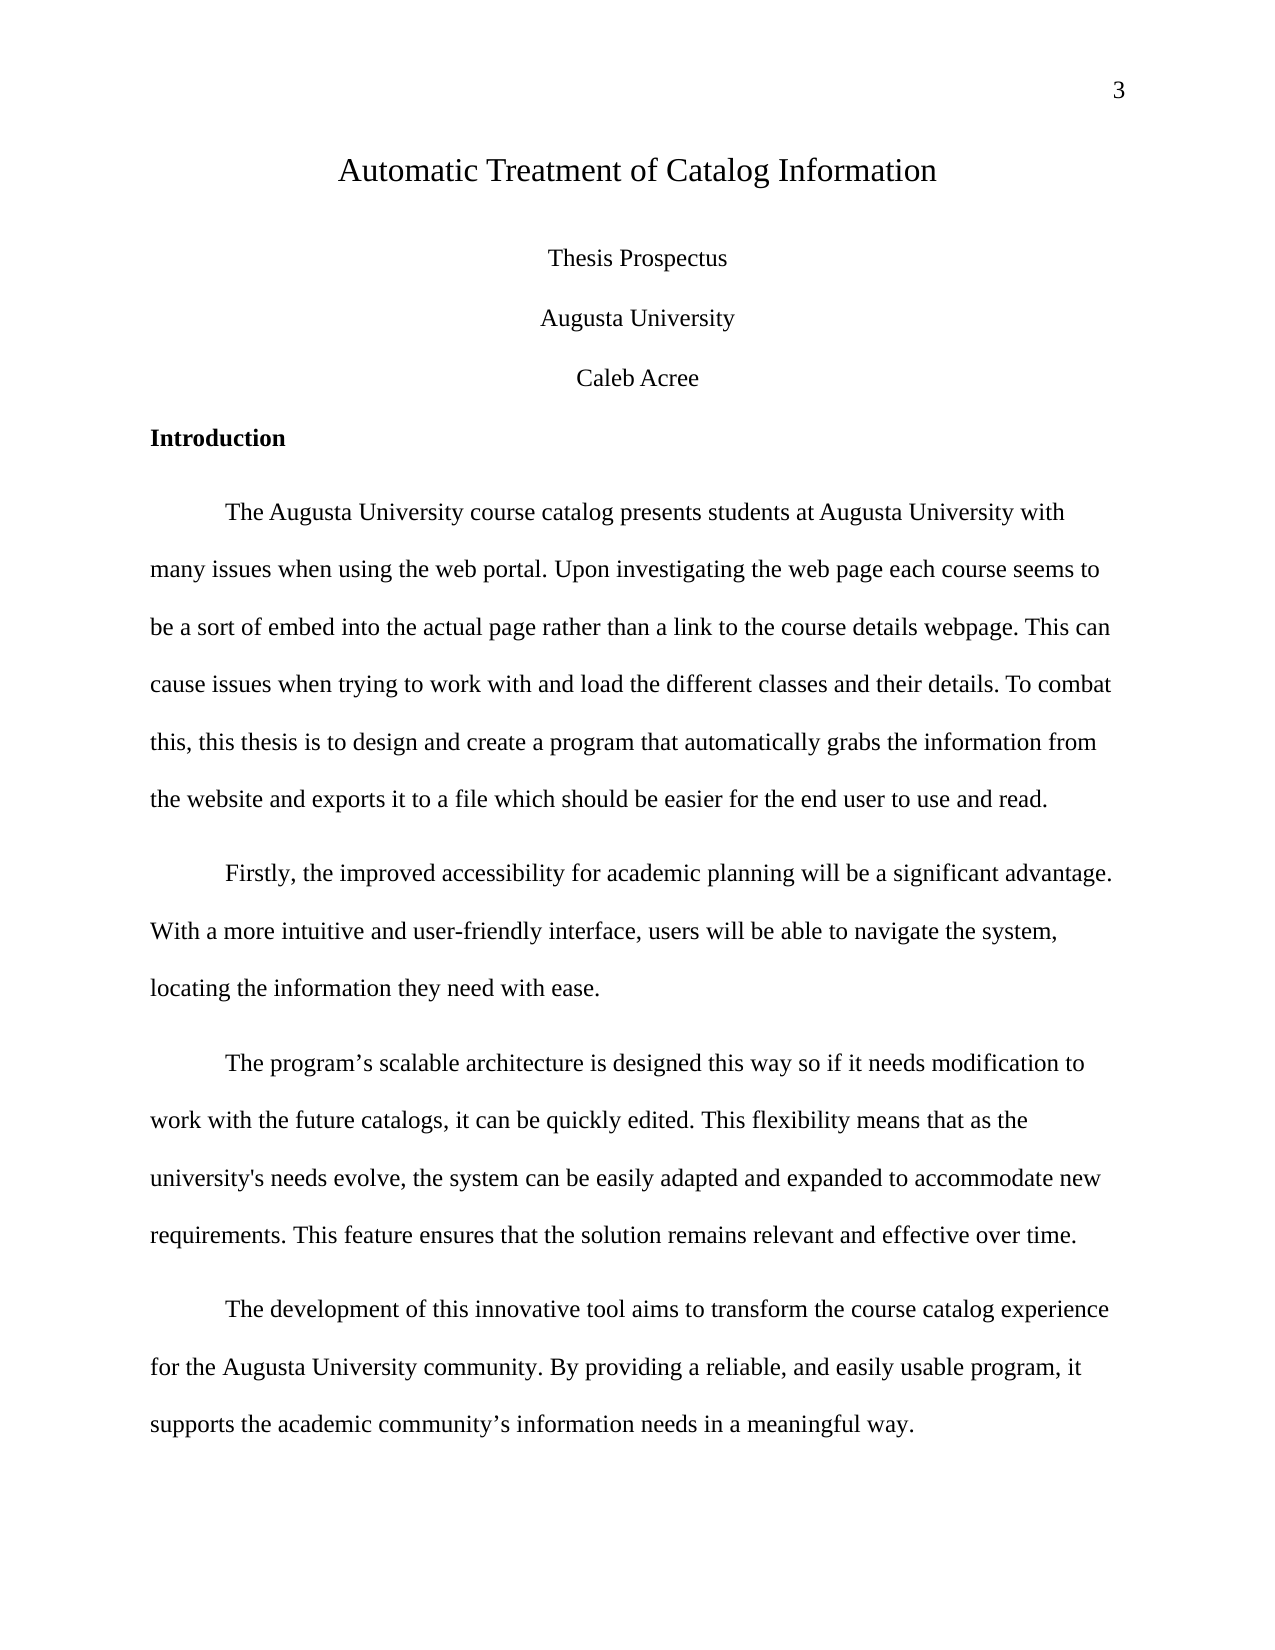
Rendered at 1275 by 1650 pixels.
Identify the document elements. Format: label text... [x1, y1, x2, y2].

text Augusta University [150, 303, 1125, 332]
text Introduction [150, 423, 1125, 451]
text Automatic Treatment of Catalog Information [150, 150, 1125, 188]
text Thesis Prospectus [150, 243, 1125, 272]
text The Augusta University course catalog presents students at Augusta University with many issues when using the web portal. Upon investigating the web page each course seems to be a sort of embed into the actual page rather than a link to the course details webpage. This can cause issues when trying to work with and load the different classes and their details. To combat this, this thesis is to design and create a program that automatically grabs the information from the website and exports it to a file which should be easier for the end user to use and read. [150, 497, 1125, 813]
text The development of this innovative tool aims to transform the course catalog experience for the Augusta University community. By providing a reliable, and easily usable program, it supports the academic community’s information needs in a meaningful way. [150, 1294, 1125, 1438]
text Firstly, the improved accessibility for academic planning will be a significant advantage. With a more intuitive and user-friendly interface, users will be able to navigate the system, locating the information they need with ease. [150, 858, 1125, 1002]
text The program’s scalable architecture is designed this way so if it needs modification to work with the future catalogs, it can be quickly edited. This flexibility means that as the university's needs evolve, the system can be easily adapted and expanded to accommodate new requirements. This feature ensures that the solution remains relevant and effective over time. [150, 1048, 1125, 1249]
text Caleb Acree [150, 363, 1125, 392]
